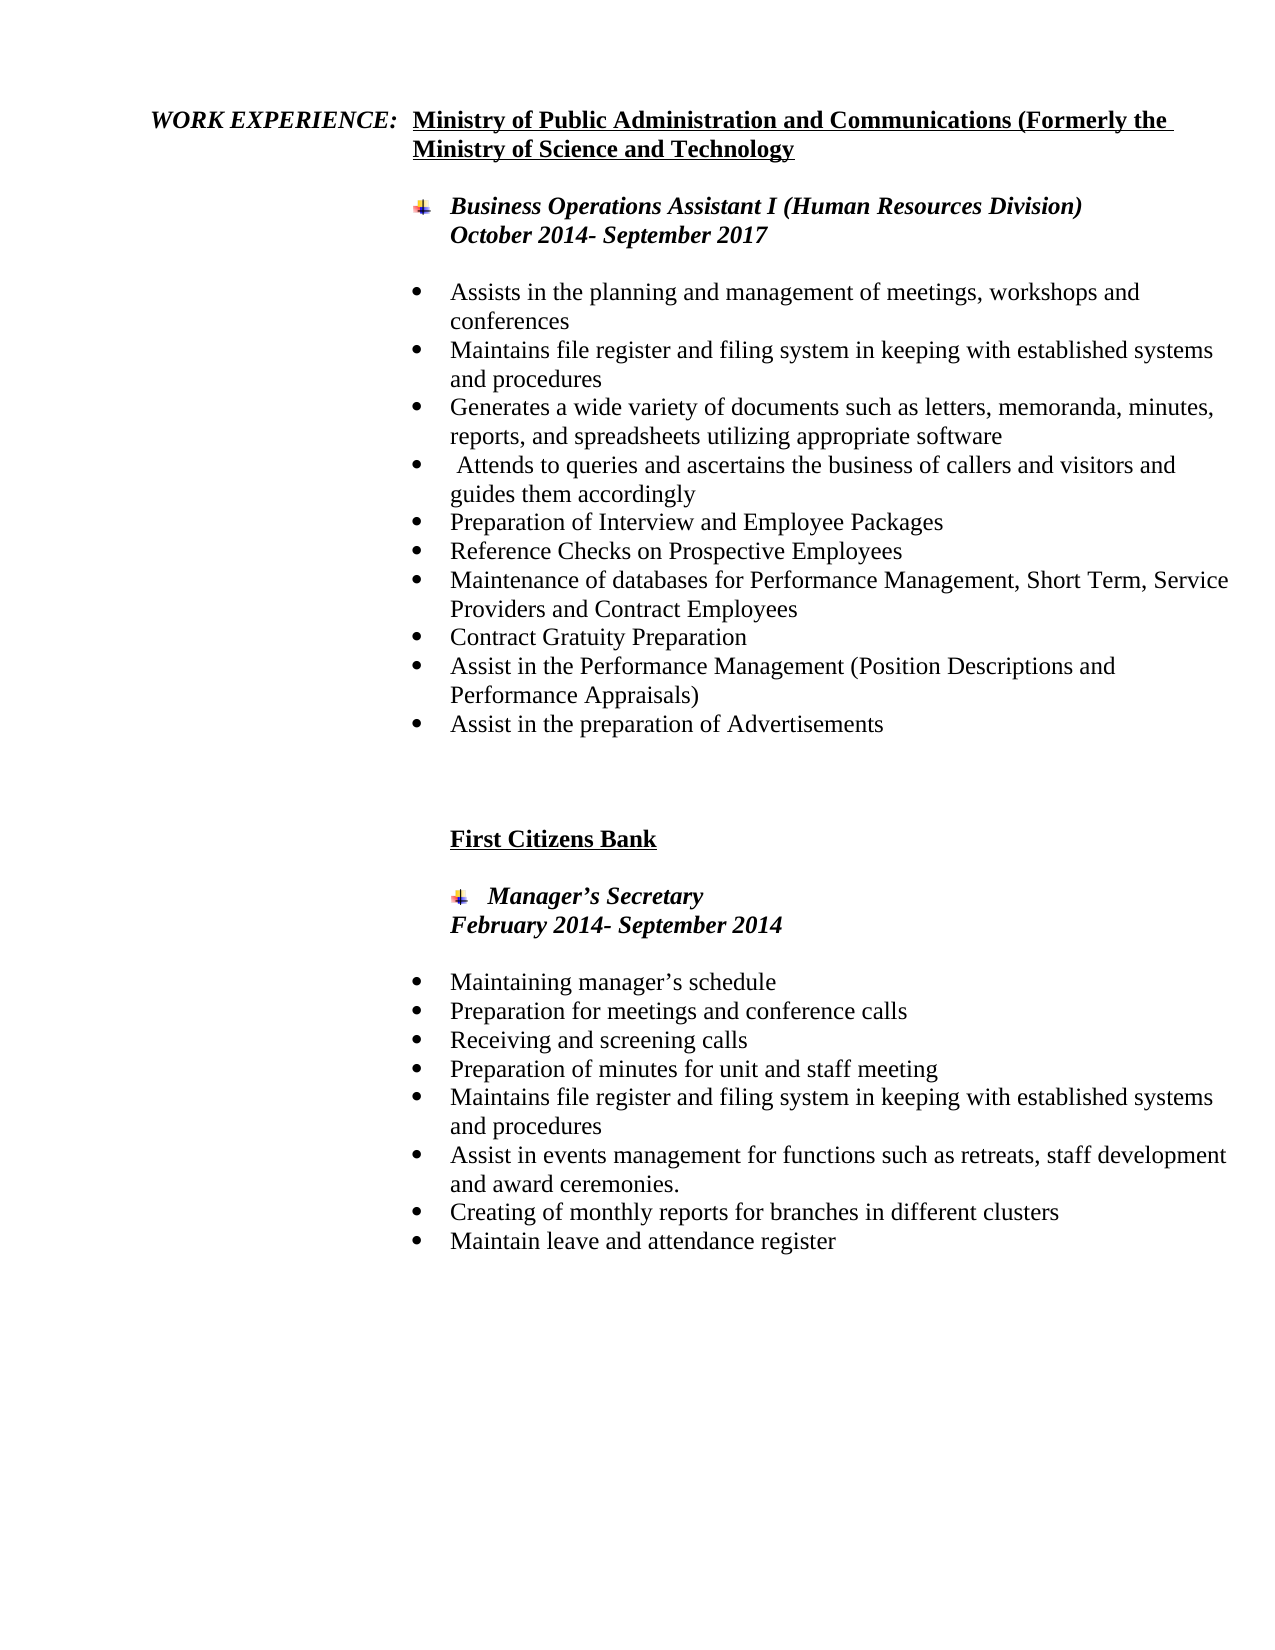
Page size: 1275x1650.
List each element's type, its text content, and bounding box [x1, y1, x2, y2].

picture [451, 888, 468, 905]
list Maintains file register and filing system in keeping with established systems and procedures [412, 335, 1246, 392]
list Maintaining manager’s schedule [412, 967, 1246, 996]
text First Citizens Bank [375, 824, 1246, 852]
list Maintenance of databases for Performance Management, Short Term, Service Providers and Contract Employees [412, 565, 1246, 622]
list Assist in events management for functions such as retreats, staff development and award ceremonies. [412, 1140, 1246, 1197]
list Contract Gratuity Preparation [412, 622, 1246, 651]
picture [413, 198, 431, 215]
list Creating of monthly reports for branches in different clusters [412, 1197, 1246, 1226]
list Generates a wide variety of documents such as letters, memoranda, minutes, reports, and spreadsheets utilizing appropriate software [412, 392, 1246, 450]
text WORK EXPERIENCE: Ministry of Public Administration and Communications (Formerly the Ministry of Science and Technology [150, 105, 1246, 162]
list Assist in the preparation of Advertisements [412, 709, 1246, 737]
list Business Operations Assistant I (Human Resources Division) [412, 191, 1246, 220]
text October 2014- September 2017 [375, 220, 1246, 249]
list Preparation of minutes for unit and staff meeting [412, 1054, 1246, 1082]
list Maintains file register and filing system in keeping with established systems and procedures [412, 1082, 1246, 1140]
list Attends to queries and ascertains the business of callers and visitors and guides them accordingly [412, 450, 1246, 507]
list Assist in the Performance Management (Position Descriptions and Performance Appraisals) [412, 651, 1246, 709]
list Maintain leave and attendance register [412, 1226, 1246, 1255]
list Preparation for meetings and conference calls [412, 996, 1246, 1025]
text February 2014- September 2014 [375, 910, 1246, 939]
list Preparation of Interview and Employee Packages [412, 507, 1246, 536]
list Manager’s Secretary [450, 881, 1246, 910]
list Receiving and screening calls [412, 1025, 1246, 1054]
list Reference Checks on Prospective Employees [412, 536, 1246, 565]
list Assists in the planning and management of meetings, workshops and conferences [412, 277, 1246, 335]
